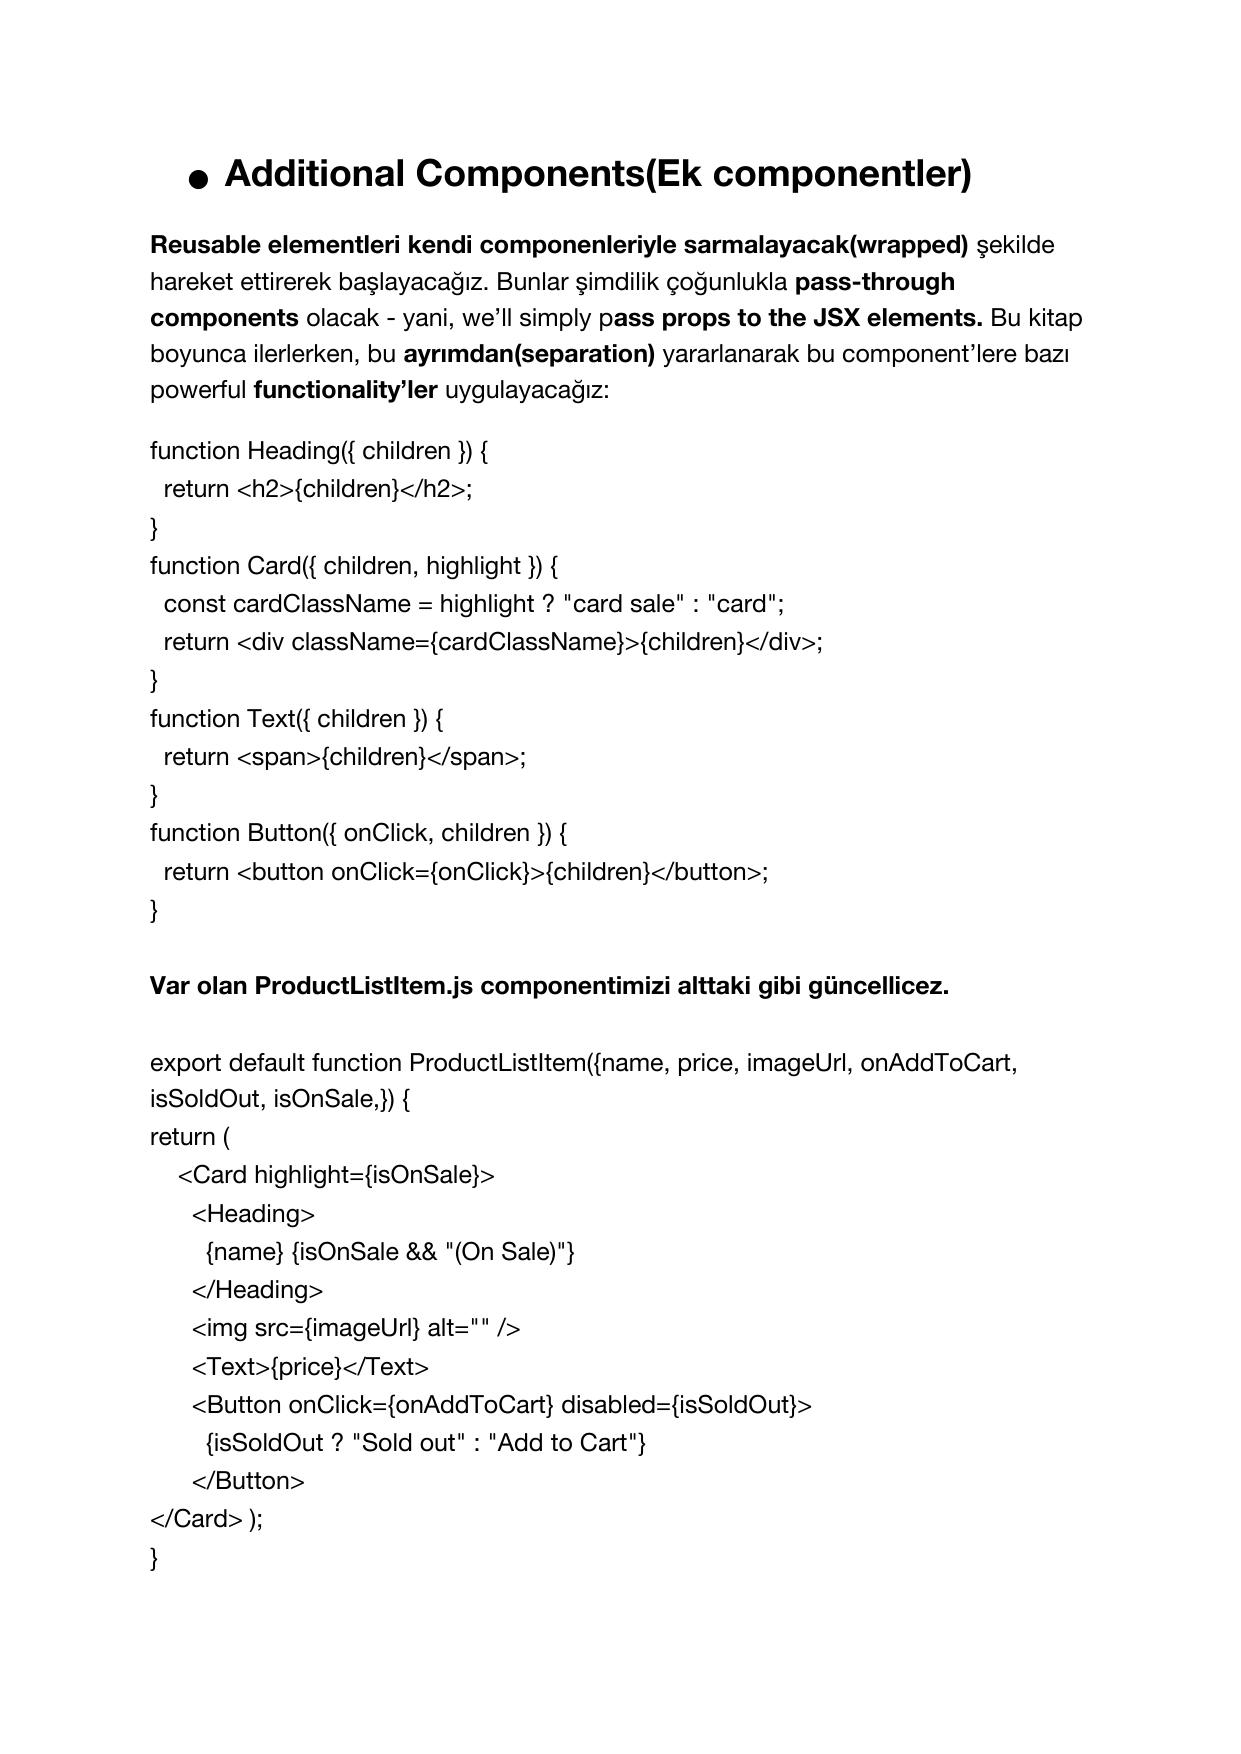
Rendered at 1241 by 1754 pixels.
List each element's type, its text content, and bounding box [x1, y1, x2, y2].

text <Heading> [150, 1198, 1090, 1229]
text return <div className={cardClassName}>{children}</div>; [150, 626, 1090, 658]
text <Card highlight={isOnSale}> [150, 1159, 1090, 1191]
text {name} {isOnSale && "(On Sale)"} [150, 1236, 1090, 1267]
text {isSoldOut ? "Sold out" : "Add to Cart"} [150, 1427, 1090, 1458]
text } [150, 1542, 1090, 1573]
text <Button onClick={onAddToCart} disabled={isSoldOut}> [150, 1389, 1090, 1420]
text return <span>{children}</span>; [150, 741, 1090, 772]
text function Card({ children, highlight }) { [150, 550, 1090, 581]
text </Heading> [150, 1274, 1090, 1306]
text } [150, 512, 1090, 543]
text return ( [150, 1121, 1090, 1153]
text Var olan ProductListItem.js componentimizi alttaki gibi güncellicez. [150, 970, 1090, 1002]
text </Card> ); [150, 1503, 1090, 1535]
text return <h2>{children}</h2>; [150, 473, 1090, 505]
text Reusable elementleri kendi componenleriyle sarmalayacak(wrapped) şekilde hareket ettirerek başlayacağız. Bunlar şimdilik çoğunlukla pass-through components olacak - yani, we’ll simply pass props to the JSX elements. Bu kitap boyunca ilerlerken, bu ayrımdan(separation) yararlanarak bu component’lere bazı powerful functionality’ler uygulayacağız: [150, 229, 1090, 405]
text <Text>{price}</Text> [150, 1351, 1090, 1382]
text } [150, 779, 1090, 811]
text return <button onClick={onClick}>{children}</button>; [150, 856, 1090, 887]
text function Button({ onClick, children }) { [150, 817, 1090, 849]
text </Button> [150, 1465, 1090, 1497]
text function Heading({ children }) { [150, 435, 1090, 467]
text export default function ProductListItem({name, price, imageUrl, onAddToCart, isSoldOut, isOnSale,}) { [150, 1047, 1090, 1114]
text <img src={imageUrl} alt="" /> [150, 1312, 1090, 1344]
text } [150, 664, 1090, 696]
text } [150, 894, 1090, 925]
text function Text({ children }) { [150, 703, 1090, 734]
list Additional Components(Ek componentler) [187, 150, 1090, 197]
text const cardClassName = highlight ? "card sale" : "card"; [150, 588, 1090, 619]
